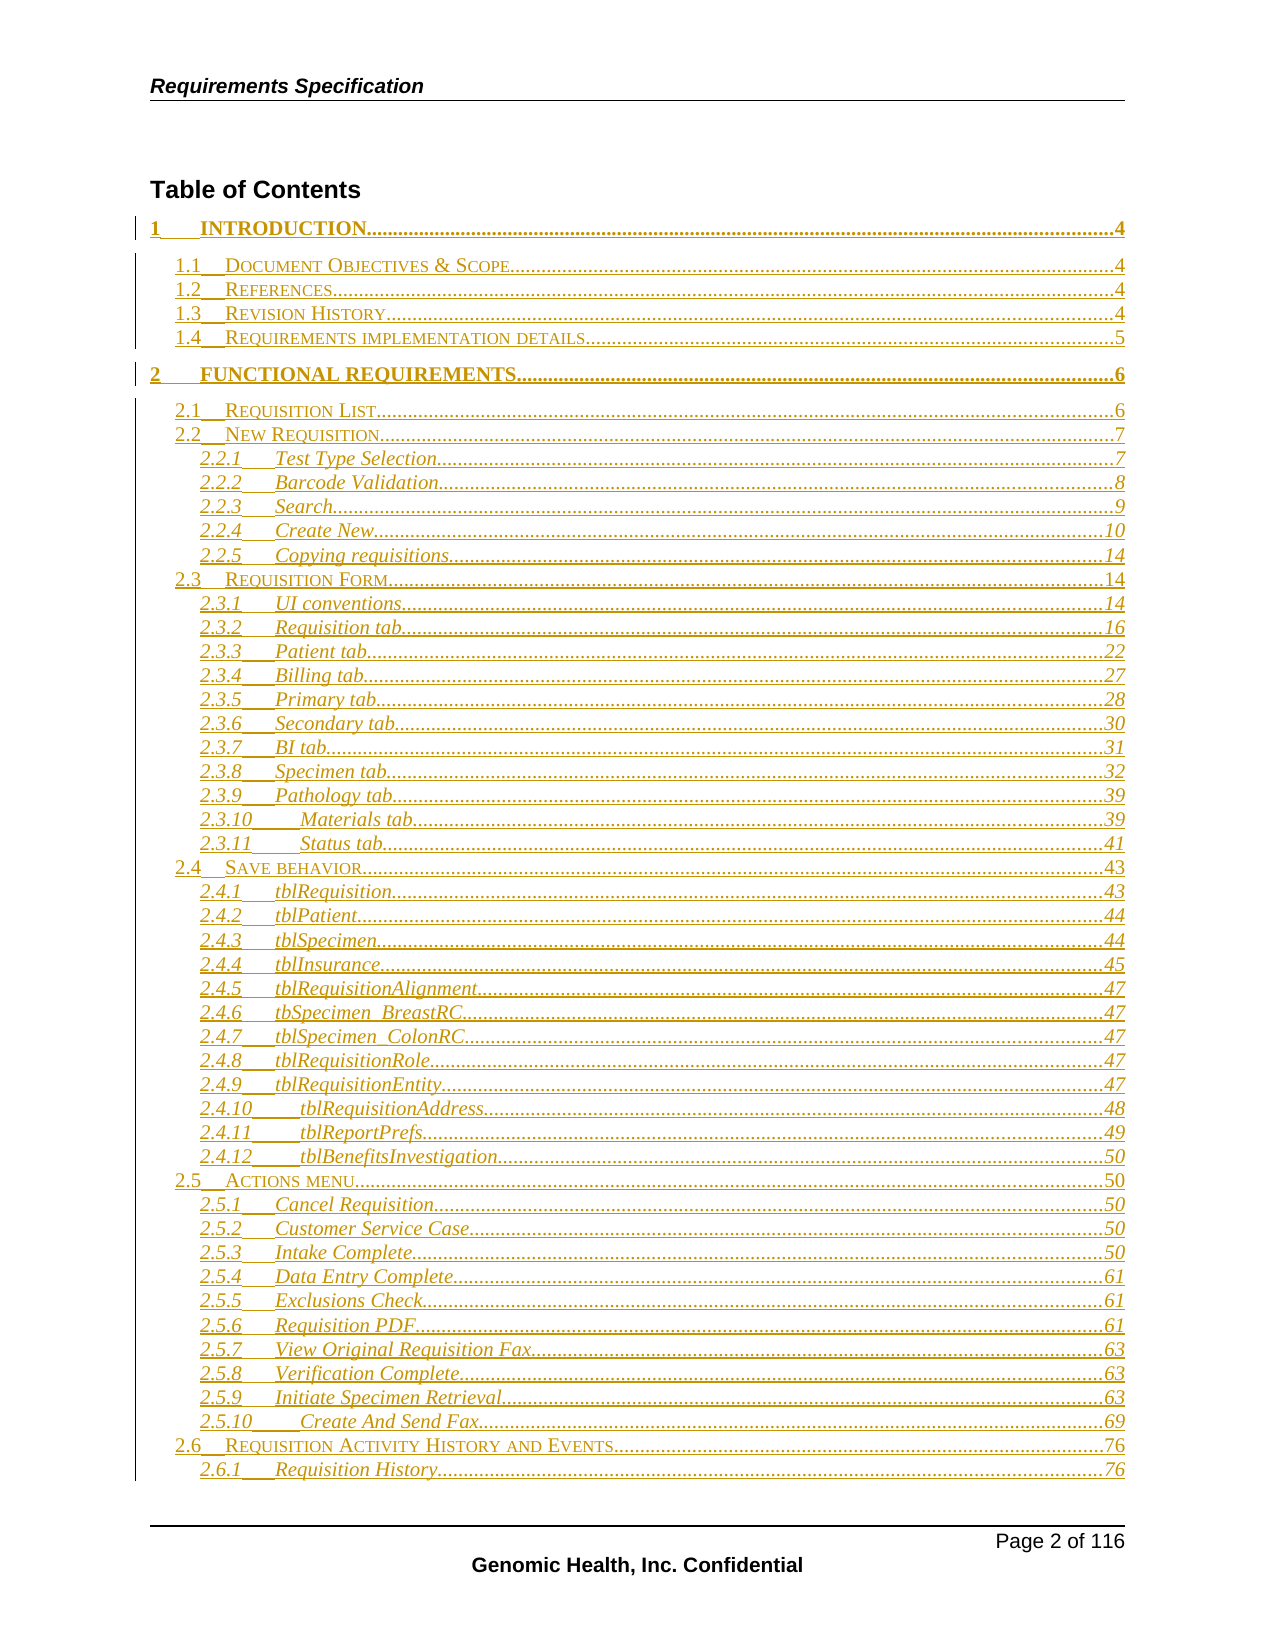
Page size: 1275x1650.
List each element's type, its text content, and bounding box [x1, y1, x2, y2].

subtitle Table of Contents [150, 175, 1125, 204]
